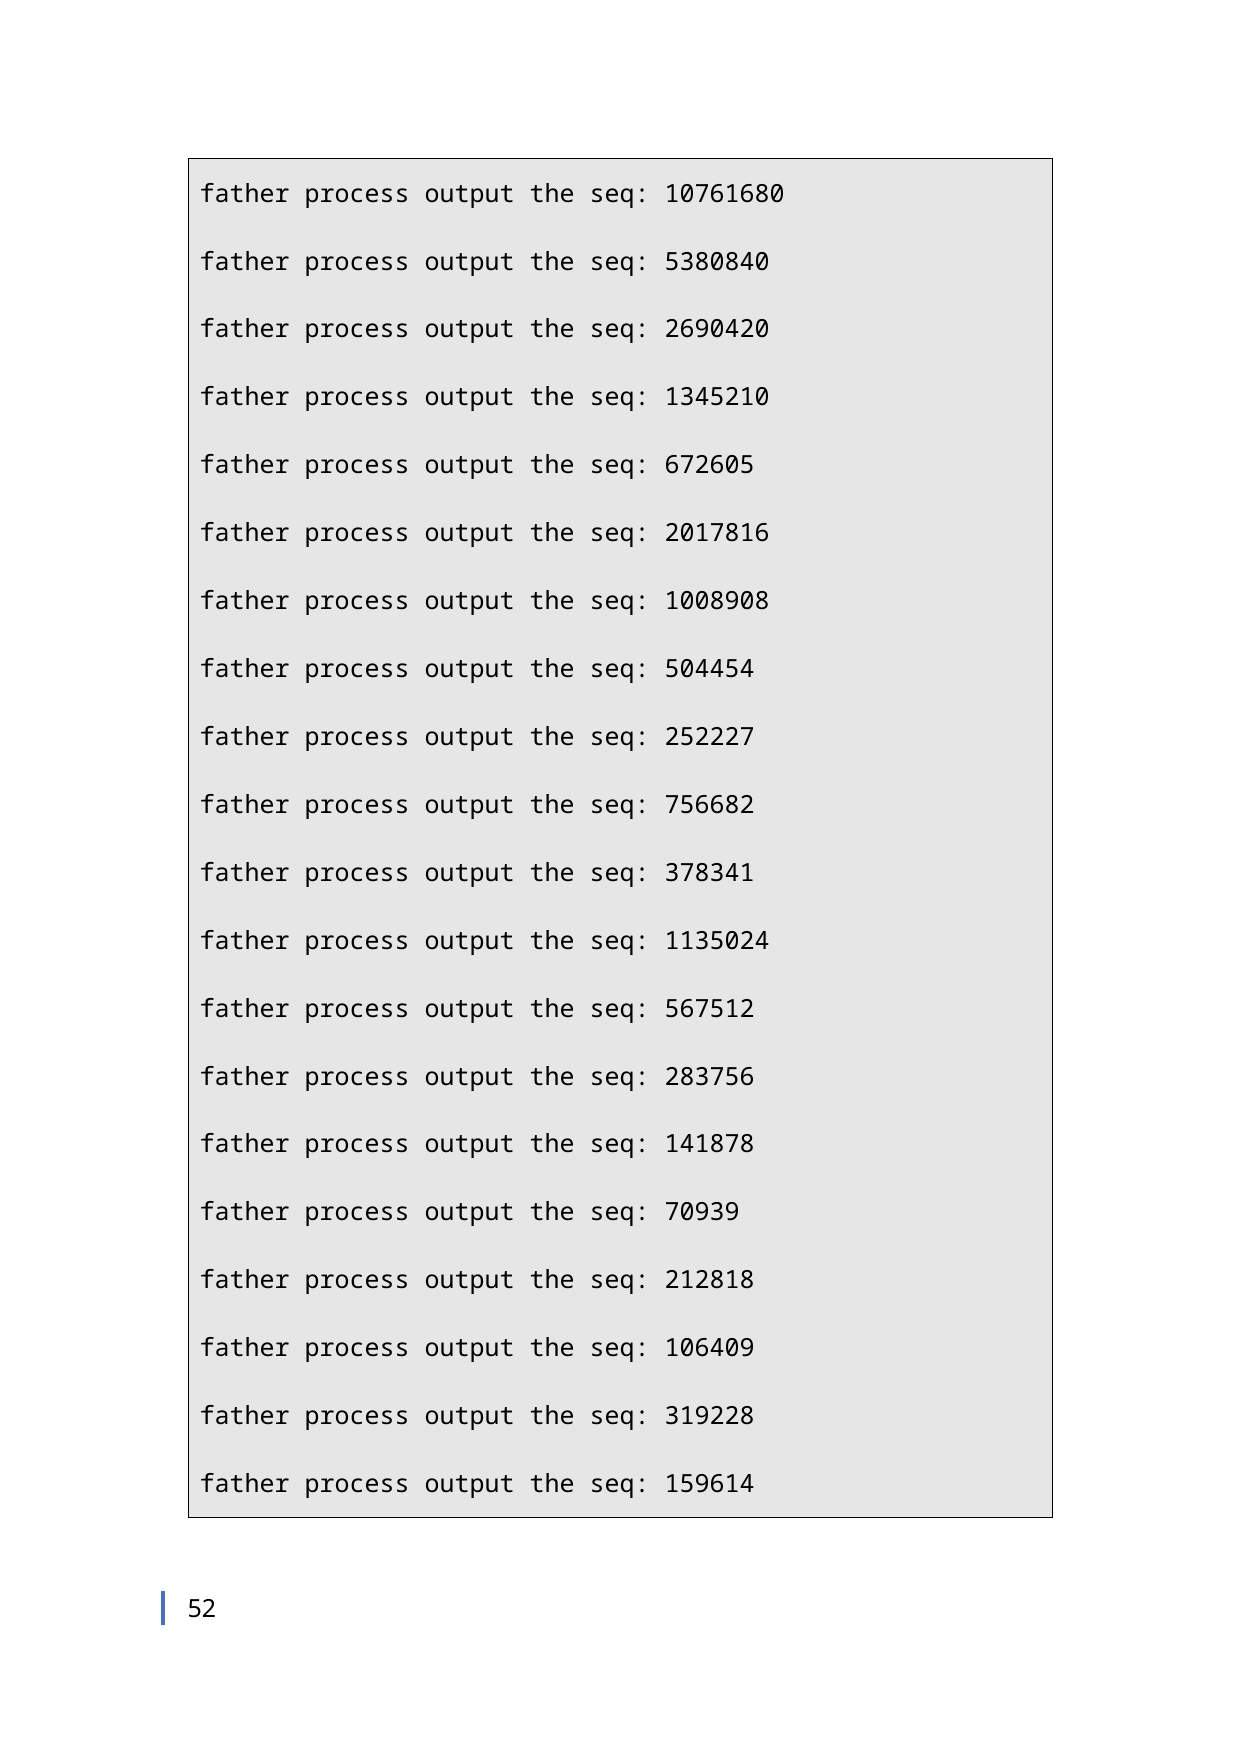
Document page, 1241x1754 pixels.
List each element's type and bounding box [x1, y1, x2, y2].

table_cell [189, 159, 1052, 1517]
